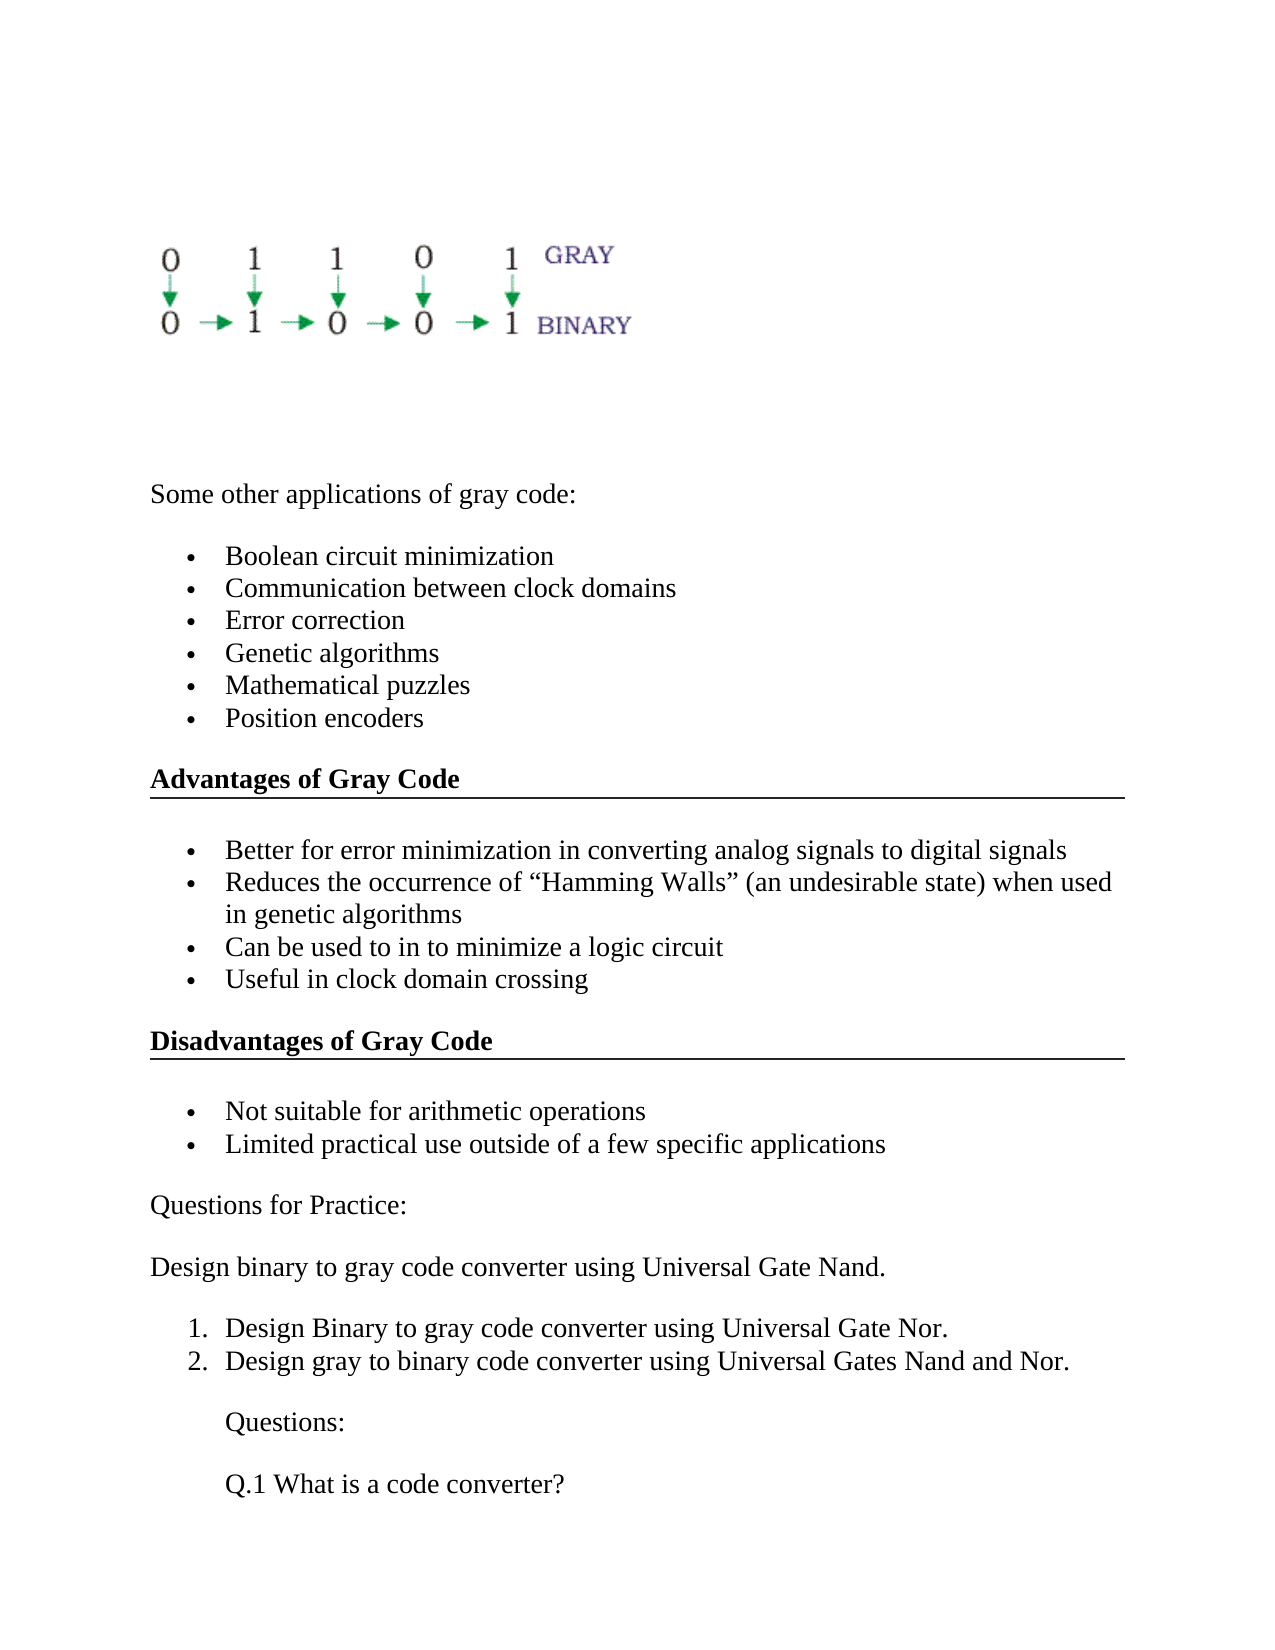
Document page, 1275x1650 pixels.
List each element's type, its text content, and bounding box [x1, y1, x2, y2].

list Reduces the occurrence of “Hamming Walls” (an undesirable state) when used in genetic algorithms [187, 865, 1125, 930]
list Error correction [187, 603, 1125, 636]
list Design gray to binary code converter using Universal Gates Nand and Nor. [187, 1344, 1125, 1376]
text Q.1 What is a code converter? [225, 1467, 1125, 1499]
text Design binary to gray code converter using Universal Gate Nand. [150, 1250, 1125, 1282]
subtitle Disadvantages of Gray Code [150, 1024, 1125, 1058]
list Better for error minimization in converting analog signals to digital signals [187, 833, 1125, 865]
list Communication between clock domains [187, 571, 1125, 603]
list Useful in clock domain crossing [187, 962, 1125, 995]
picture [150, 150, 641, 444]
subtitle Advantages of Gray Code [150, 762, 1125, 797]
list Limited practical use outside of a few specific applications [187, 1127, 1125, 1159]
list Mathematical puzzles [187, 668, 1125, 701]
list Boolean circuit minimization [187, 539, 1125, 571]
list Genetic algorithms [187, 636, 1125, 668]
text Questions: [225, 1405, 1125, 1438]
list Can be used to in to minimize a logic circuit [187, 930, 1125, 962]
list Not suitable for arithmetic operations [187, 1094, 1125, 1127]
text Questions for Practice: [150, 1188, 1125, 1221]
list Position encoders [187, 701, 1125, 733]
text Some other applications of gray code: [150, 477, 1125, 509]
list Design Binary to gray code converter using Universal Gate Nor. [187, 1311, 1125, 1344]
